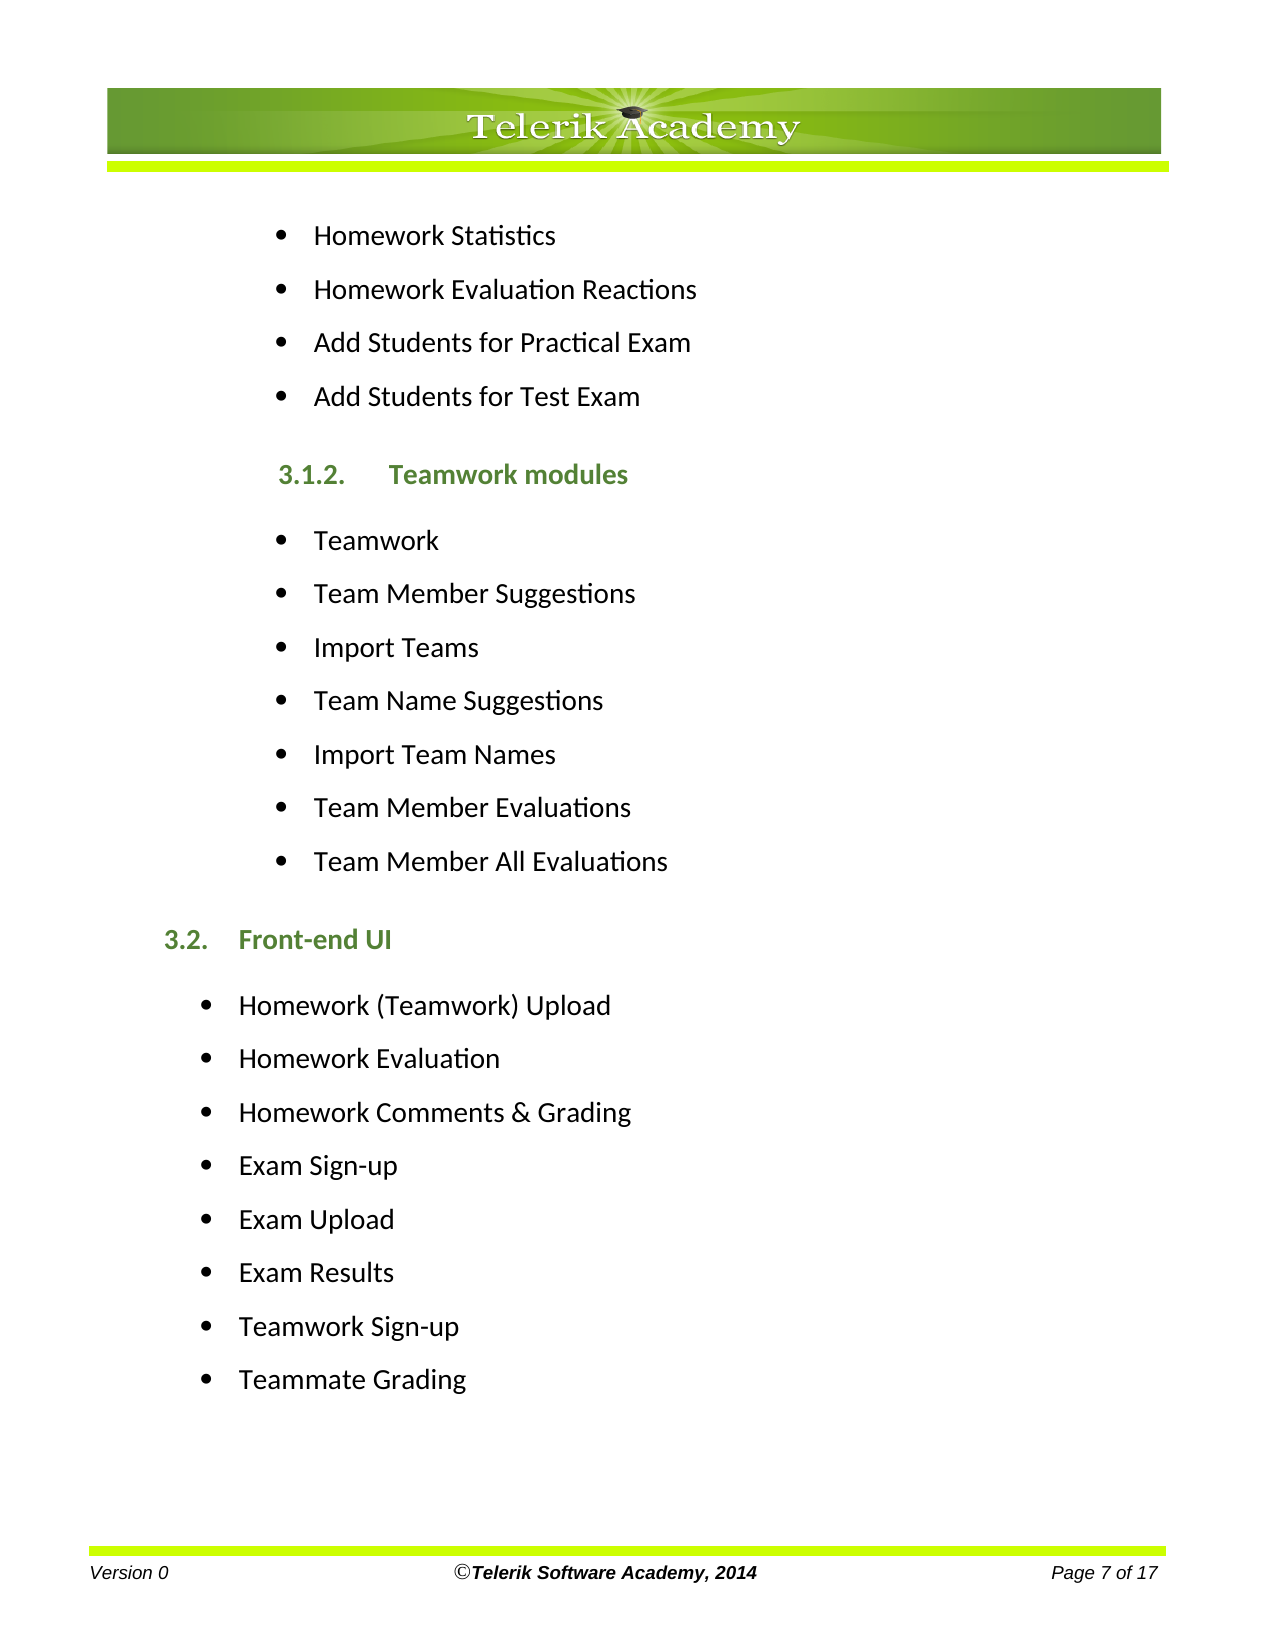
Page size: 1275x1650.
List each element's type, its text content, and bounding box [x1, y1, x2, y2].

list Team Member Suggestions [276, 575, 1162, 611]
list Homework (Teamwork) Upload [201, 987, 1162, 1023]
list Exam Sign-up [201, 1147, 1162, 1183]
list Exam Results [201, 1254, 1162, 1290]
list Add Students for Practical Exam [276, 324, 1162, 360]
list Team Member All Evaluations [276, 843, 1162, 878]
list Import Teams [276, 629, 1162, 664]
list Teamwork [276, 522, 1162, 558]
list Teammate Grading [201, 1361, 1162, 1397]
list Homework Evaluation Reactions [276, 271, 1162, 306]
subtitle Front-end UI [163, 921, 1162, 957]
list Homework Evaluation [201, 1040, 1162, 1076]
list Add Students for Test Exam [276, 378, 1162, 413]
list Homework Statistics [276, 217, 1162, 253]
list Team Member Evaluations [276, 789, 1162, 825]
list Teamwork Sign-up [201, 1308, 1162, 1343]
picture [107, 88, 1162, 154]
subtitle Teamwork modules [278, 456, 1162, 492]
list Homework Comments & Grading [201, 1094, 1162, 1129]
list Exam Upload [201, 1201, 1162, 1236]
list Import Team Names [276, 736, 1162, 771]
list Team Name Suggestions [276, 682, 1162, 718]
